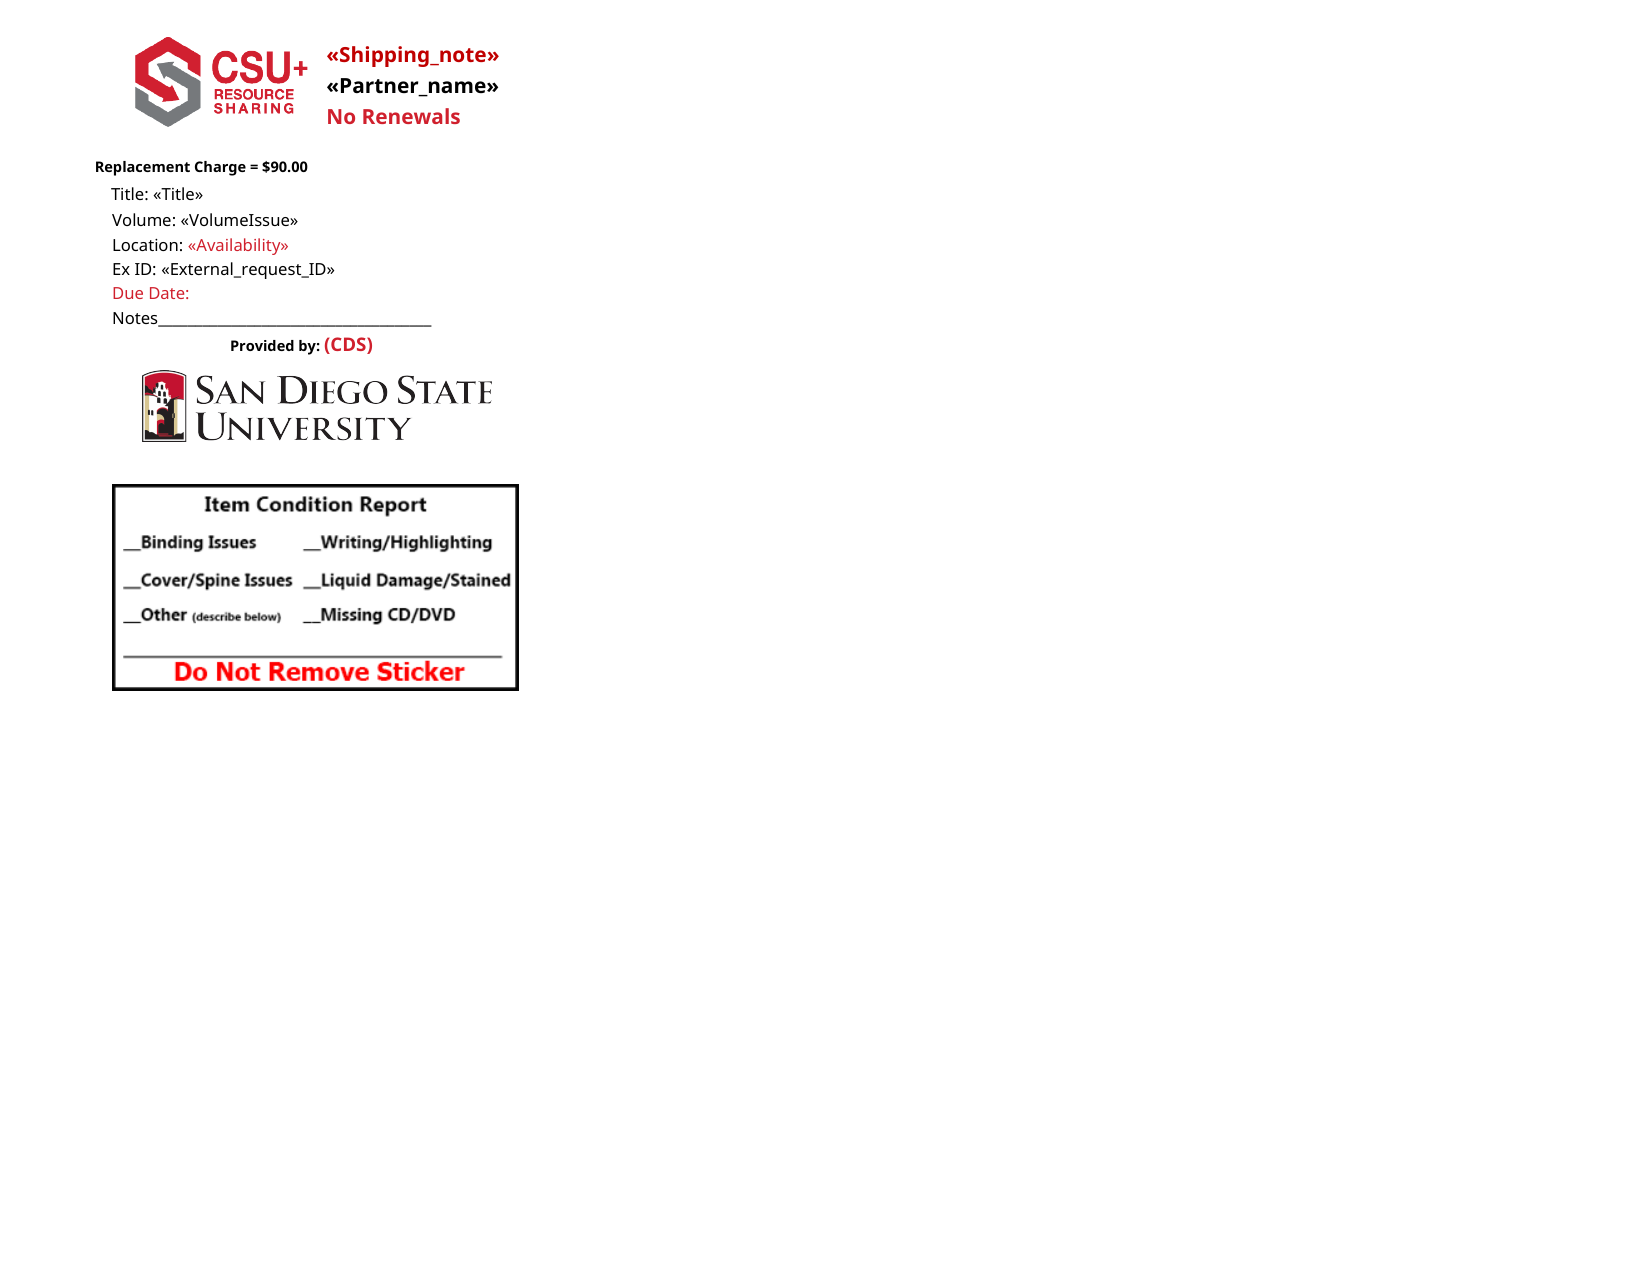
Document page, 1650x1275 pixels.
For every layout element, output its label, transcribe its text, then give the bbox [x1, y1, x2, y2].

picture [142, 370, 492, 442]
table_header «Shipping_note» «Partner_name» No Renewals Replacement Charge = $90.00 Title: «Title» Volume: «VolumeIssue» Location: «Availability» Ex ID: «External_request_ID» Due Date: Notes_____________________________________ Provided by: (CDS) [75, 28, 575, 647]
picture [112, 484, 519, 691]
picture [135, 37, 308, 127]
